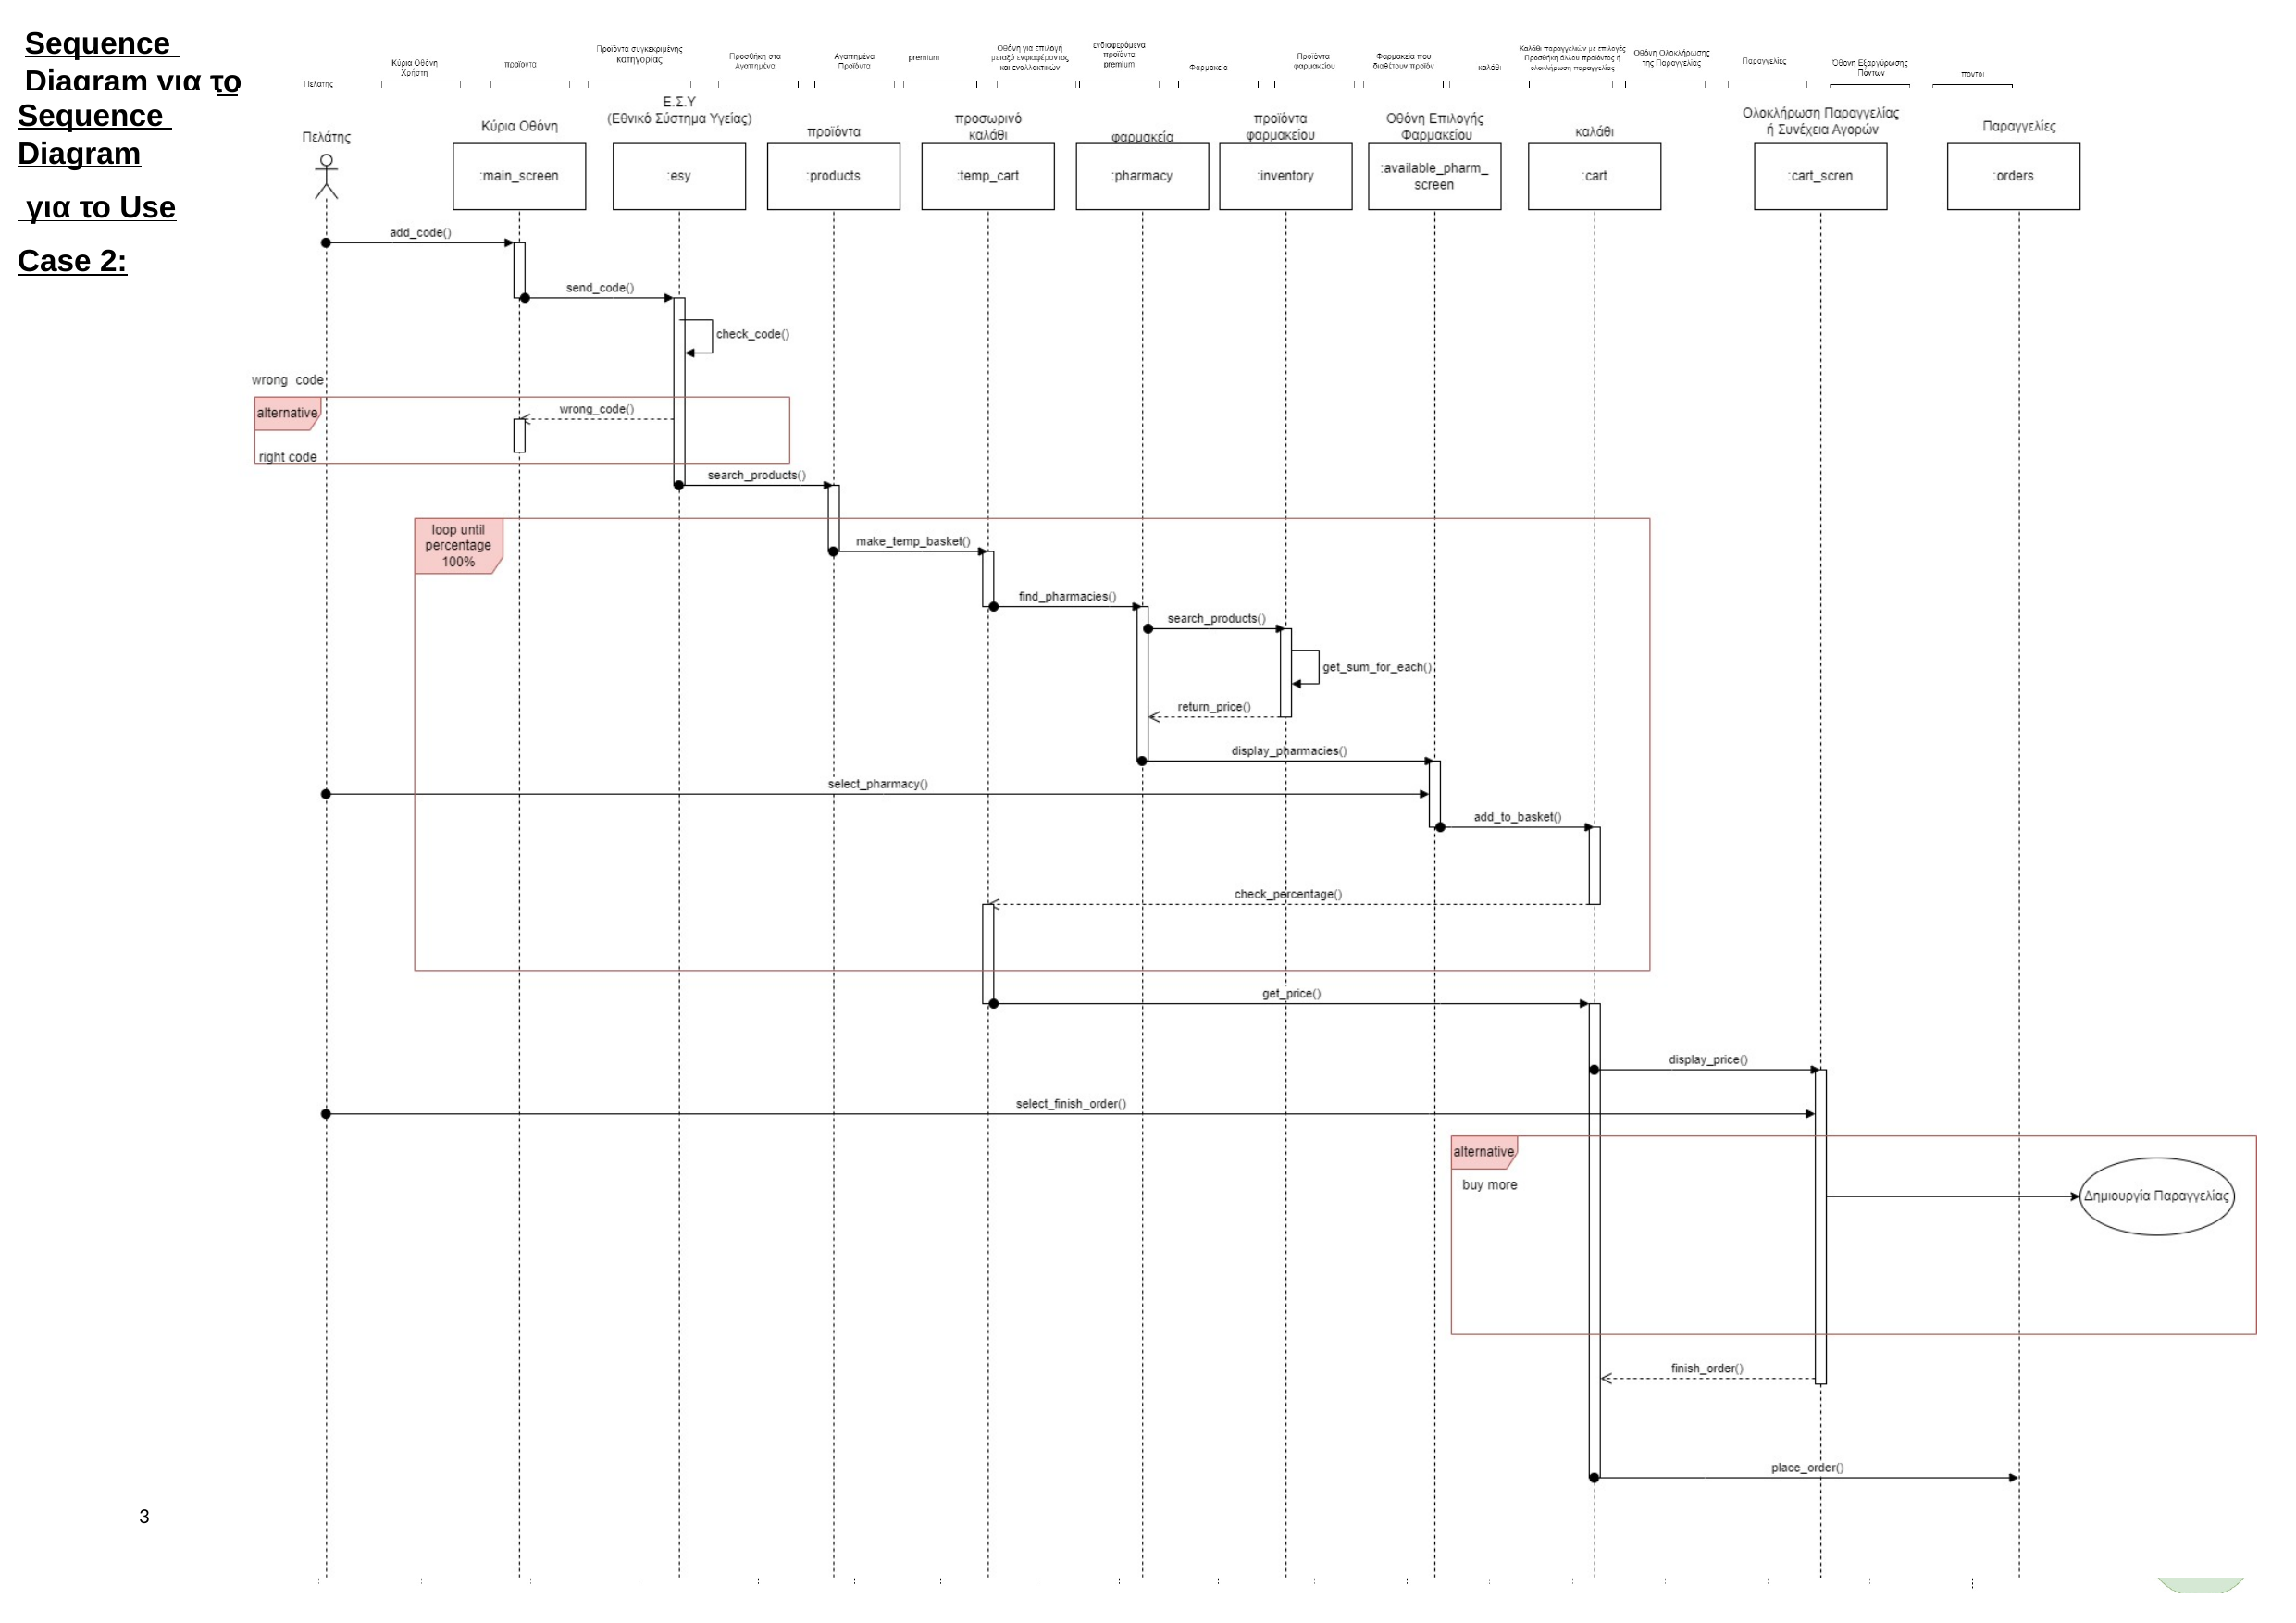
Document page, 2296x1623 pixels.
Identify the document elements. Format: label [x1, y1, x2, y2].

picture [238, 34, 2257, 1593]
